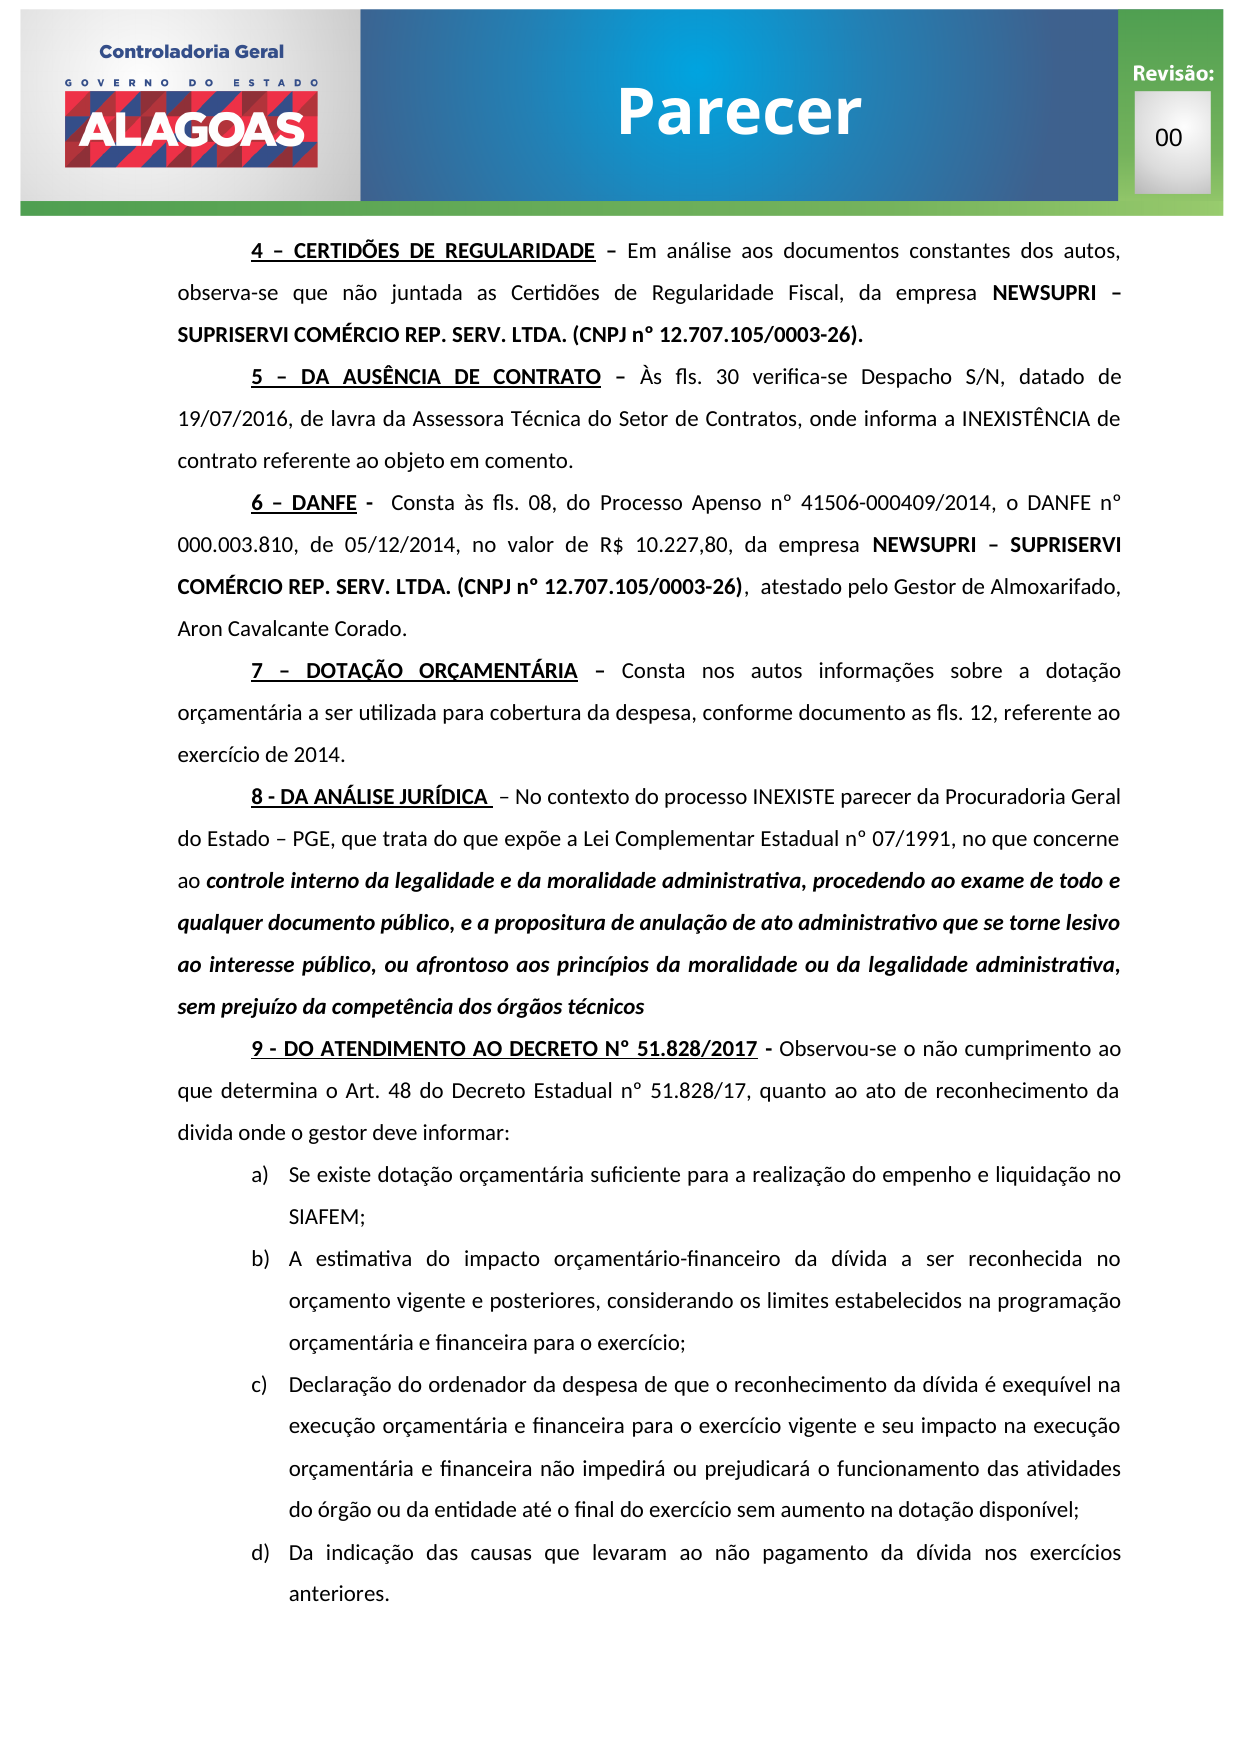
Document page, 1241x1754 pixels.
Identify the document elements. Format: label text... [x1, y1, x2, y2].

list A estimativa do impacto orçamentário-financeiro da dívida a ser reconhecida no orçamento vigente e posteriores, considerando os limites estabelecidos na programação orçamentária e financeira para o exercício; [251, 1244, 1122, 1356]
list Se existe dotação orçamentária suficiente para a realização do empenho e liquidação no SIAFEM; [251, 1160, 1122, 1230]
text 7 – DOTAÇÃO ORÇAMENTÁRIA – Consta nos autos informações sobre a dotação orçamentária a ser utilizada para cobertura da despesa, conforme documento as fls. 12, referente ao exercício de 2014. [177, 656, 1122, 768]
text 9 - DO ATENDIMENTO AO DECRETO Nº 51.828/2017 - Observou-se o não cumprimento ao que determina o Art. 48 do Decreto Estadual nº 51.828/17, quanto ao ato de reconhecimento da divida onde o gestor deve informar: [177, 1034, 1122, 1146]
text 8 - DA ANÁLISE JURÍDICA – No contexto do processo INEXISTE parecer da Procuradoria Geral do Estado – PGE, que trata do que expõe a Lei Complementar Estadual nº 07/1991, no que concerne ao controle interno da legalidade e da moralidade administrativa, procedendo ao exame de todo e qualquer documento público, e a propositura de anulação de ato administrativo que se torne lesivo ao interesse público, ou afrontoso aos princípios da moralidade ou da legalidade administrativa, sem prejuízo da competência dos órgãos técnicos [177, 782, 1122, 1020]
list Da indicação das causas que levaram ao não pagamento da dívida nos exercícios anteriores. [251, 1538, 1122, 1608]
text 5 – DA AUSÊNCIA DE CONTRATO – Às fls. 30 verifica-se Despacho S/N, datado de 19/07/2016, de lavra da Assessora Técnica do Setor de Contratos, onde informa a INEXISTÊNCIA de contrato referente ao objeto em comento. [177, 362, 1122, 474]
text 4 – CERTIDÕES DE REGULARIDADE – Em análise aos documentos constantes dos autos, observa-se que não juntada as Certidões de Regularidade Fiscal, da empresa NEWSUPRI – SUPRISERVI COMÉRCIO REP. SERV. LTDA. (CNPJ nº 12.707.105/0003-26). [177, 236, 1122, 348]
list Declaração do ordenador da despesa de que o reconhecimento da dívida é exequível na execução orçamentária e financeira para o exercício vigente e seu impacto na execução orçamentária e financeira não impedirá ou prejudicará o funcionamento das atividades do órgão ou da entidade até o final do exercício sem aumento na dotação disponível; [251, 1370, 1122, 1524]
text 6 – DANFE - Consta às fls. 08, do Processo Apenso nº 41506-000409/2014, o DANFE nº 000.003.810, de 05/12/2014, no valor de R$ 10.227,80, da empresa NEWSUPRI – SUPRISERVI COMÉRCIO REP. SERV. LTDA. (CNPJ nº 12.707.105/0003-26), atestado pelo Gestor de Almoxarifado, Aron Cavalcante Corado. [177, 488, 1122, 642]
picture [20, 9, 1224, 216]
